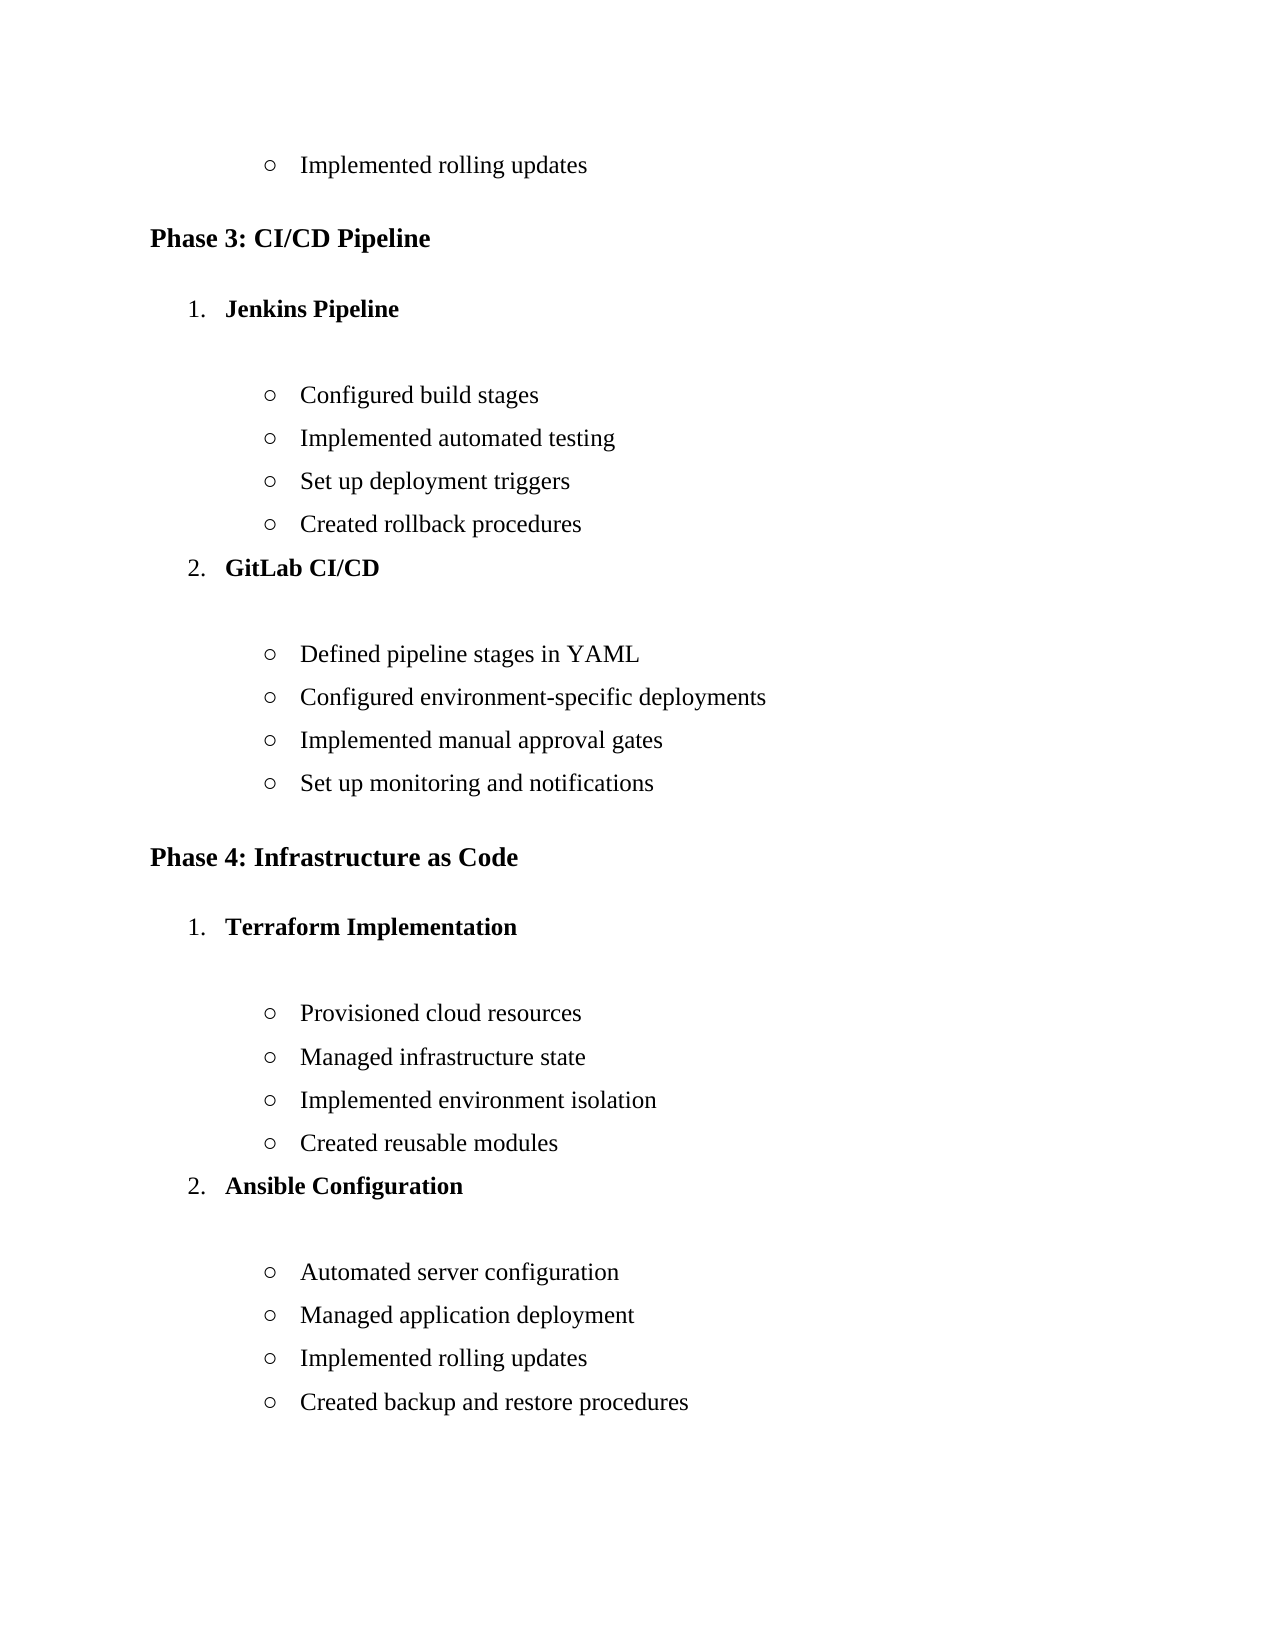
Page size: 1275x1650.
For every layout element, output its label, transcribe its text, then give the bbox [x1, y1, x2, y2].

list GitLab CI/CD [187, 553, 1125, 624]
list Terraform Implementation [187, 912, 1125, 984]
list Implemented automated testing [262, 423, 1125, 452]
list Implemented manual approval gates [262, 725, 1125, 754]
list Configured build stages [262, 380, 1125, 409]
subtitle Phase 3: CI/CD Pipeline [150, 222, 1125, 253]
list Managed application deployment [262, 1300, 1125, 1329]
list Created reusable modules [262, 1128, 1125, 1157]
list Implemented rolling updates [262, 1343, 1125, 1372]
list Implemented rolling updates [262, 150, 1125, 179]
list Set up monitoring and notifications [262, 768, 1125, 797]
list Created rollback procedures [262, 509, 1125, 538]
list Jenkins Pipeline [187, 294, 1125, 366]
list Configured environment-specific deployments [262, 682, 1125, 711]
list Provisioned cloud resources [262, 998, 1125, 1027]
list Created backup and restore procedures [262, 1387, 1125, 1415]
list Managed infrastructure state [262, 1042, 1125, 1070]
list Implemented environment isolation [262, 1085, 1125, 1113]
list Set up deployment triggers [262, 466, 1125, 495]
list Automated server configuration [262, 1257, 1125, 1286]
list Ansible Configuration [187, 1171, 1125, 1243]
list Defined pipeline stages in YAML [262, 639, 1125, 668]
subtitle Phase 4: Infrastructure as Code [150, 841, 1125, 872]
